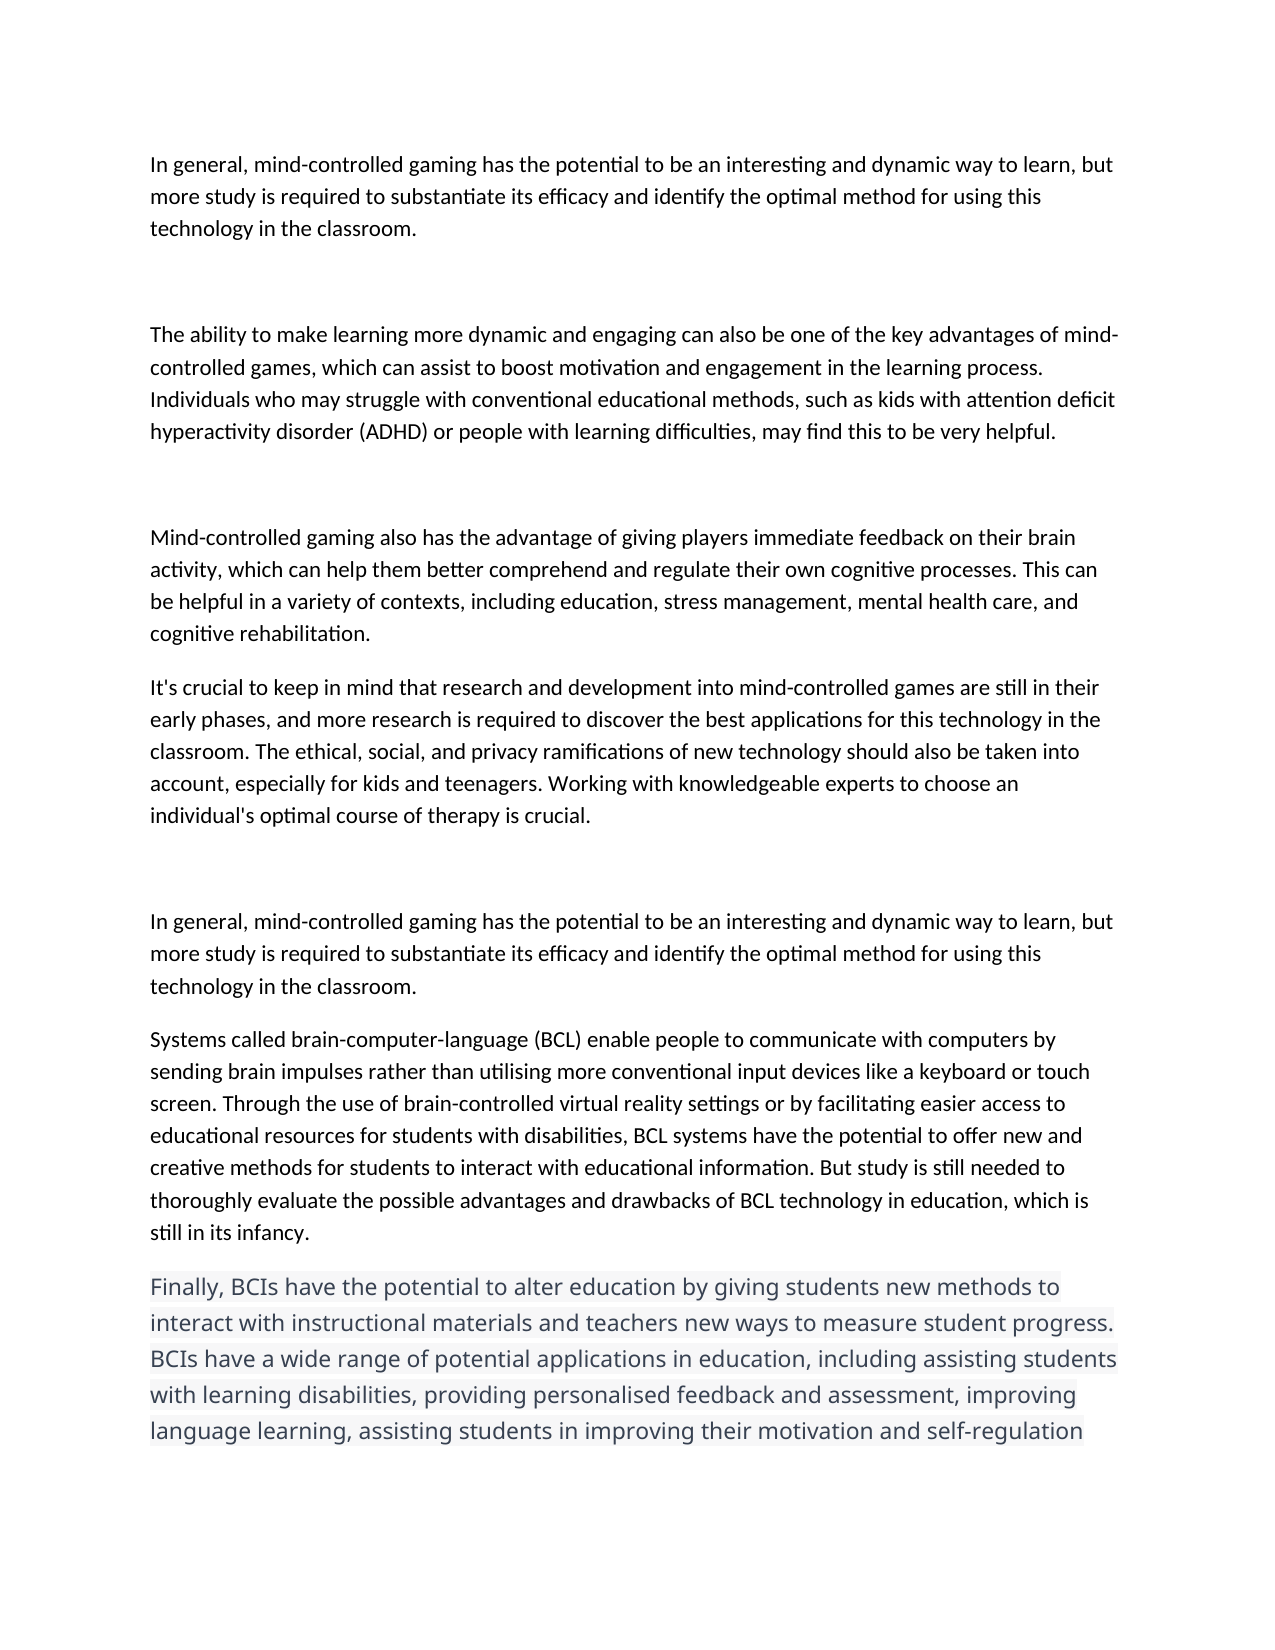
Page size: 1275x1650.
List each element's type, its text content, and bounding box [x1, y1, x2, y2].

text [150, 1271, 1125, 1446]
text Systems called brain-computer-language (BCL) enable people to communicate with computers by sending brain impulses rather than utilising more conventional input devices like a keyboard or touch screen. Through the use of brain-controlled virtual reality settings or by facilitating easier access to educational resources for students with disabilities, BCL systems have the potential to offer new and creative methods for students to interact with educational information. But study is still needed to thoroughly evaluate the possible advantages and drawbacks of BCL technology in education, which is still in its infancy. [150, 1025, 1125, 1246]
text It's crucial to keep in mind that research and development into mind-controlled games are still in their early phases, and more research is required to discover the best applications for this technology in the classroom. The ethical, social, and privacy ramifications of new technology should also be taken into account, especially for kids and teenagers. Working with knowledgeable experts to choose an individual's optimal course of therapy is crucial. [150, 673, 1125, 829]
text In general, mind-controlled gaming has the potential to be an interesting and dynamic way to learn, but more study is required to substantiate its efficacy and identify the optimal method for using this technology in the classroom. [150, 150, 1125, 242]
text Mind-controlled gaming also has the advantage of giving players immediate feedback on their brain activity, which can help them better comprehend and regulate their own cognitive processes. This can be helpful in a variety of contexts, including education, stress management, mental health care, and cognitive rehabilitation. [150, 523, 1125, 648]
text The ability to make learning more dynamic and engaging can also be one of the key advantages of mind-controlled games, which can assist to boost motivation and engagement in the learning process. Individuals who may struggle with conventional educational methods, such as kids with attention deficit hyperactivity disorder (ADHD) or people with learning difficulties, may find this to be very helpful. [150, 320, 1125, 445]
text In general, mind-controlled gaming has the potential to be an interesting and dynamic way to learn, but more study is required to substantiate its efficacy and identify the optimal method for using this technology in the classroom. [150, 907, 1125, 1000]
